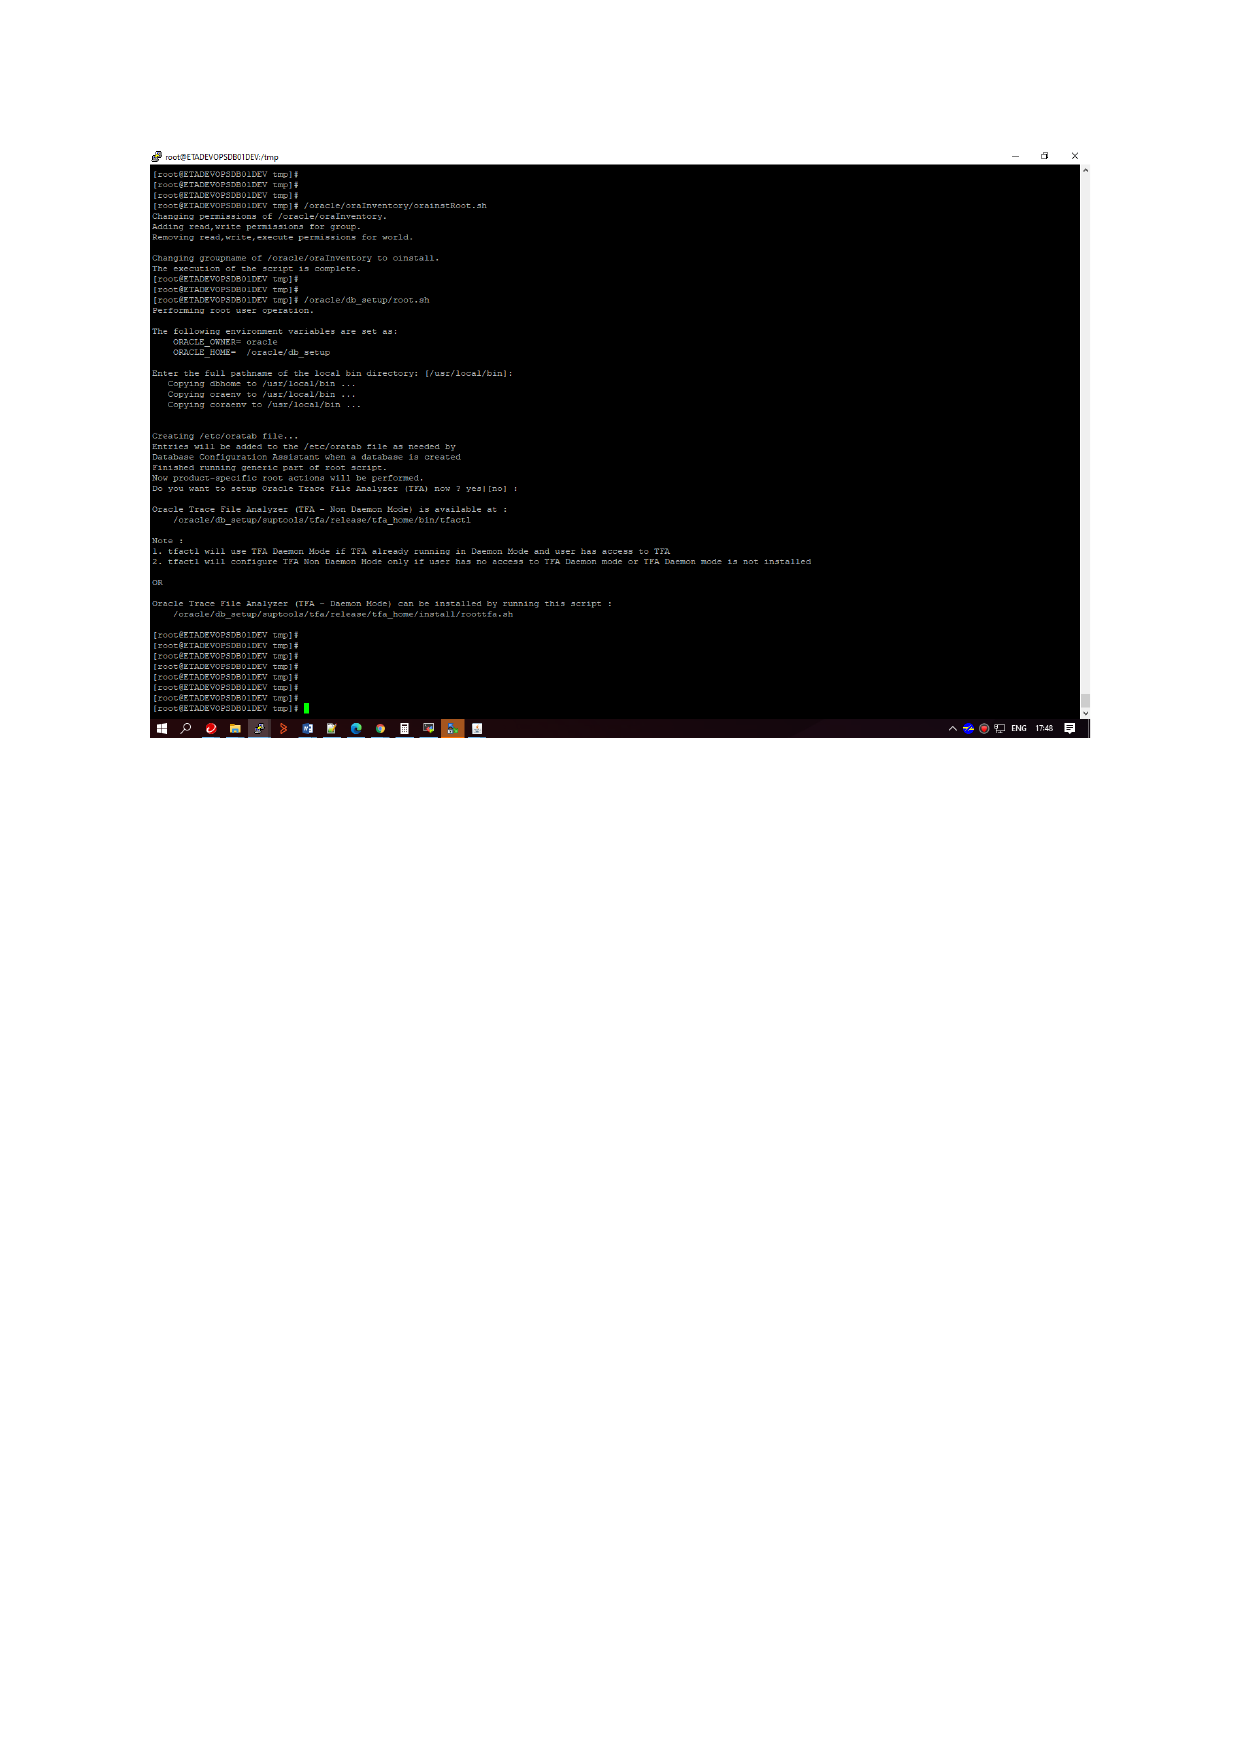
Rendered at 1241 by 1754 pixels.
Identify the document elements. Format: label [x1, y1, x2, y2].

picture [150, 150, 1091, 738]
